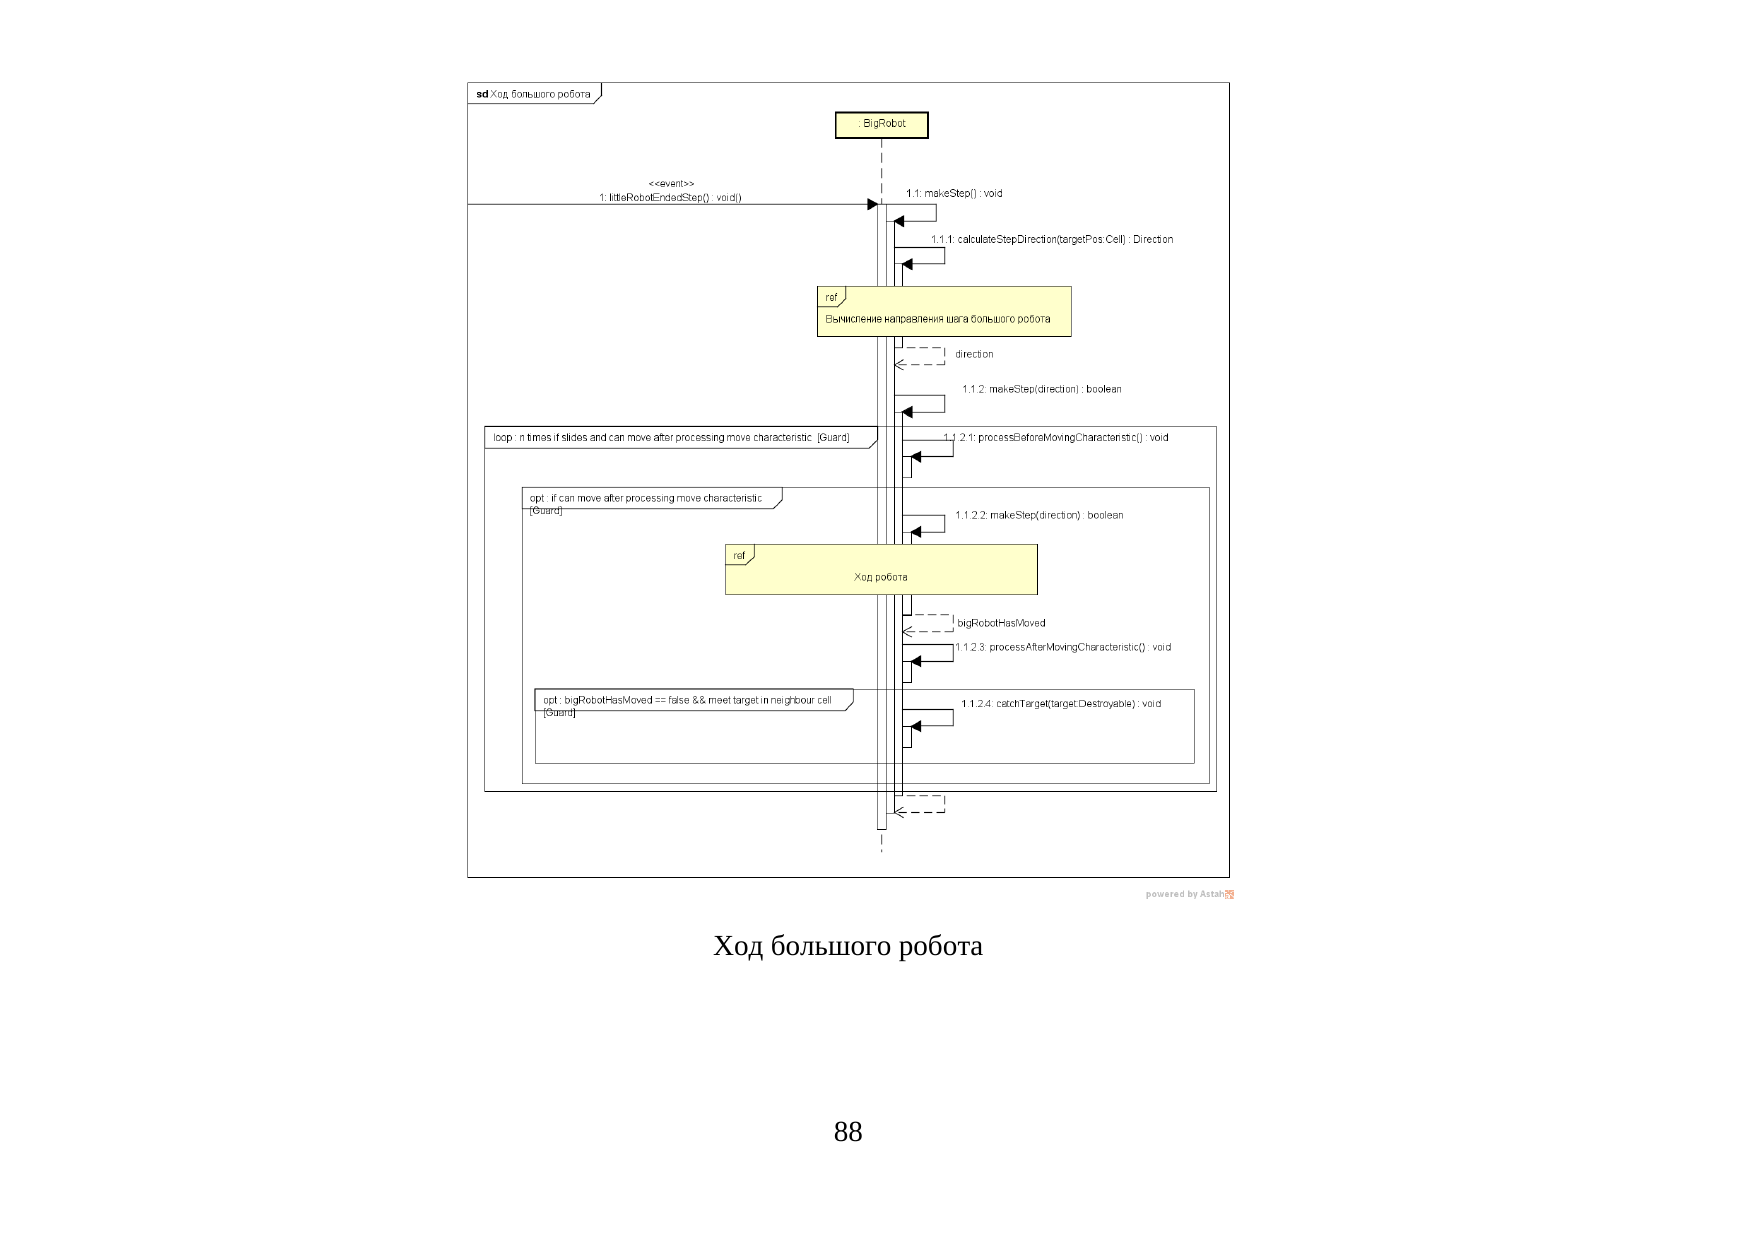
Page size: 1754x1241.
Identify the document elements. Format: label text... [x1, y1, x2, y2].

picture [459, 75, 1237, 902]
text Ход большого робота [75, 928, 1621, 961]
